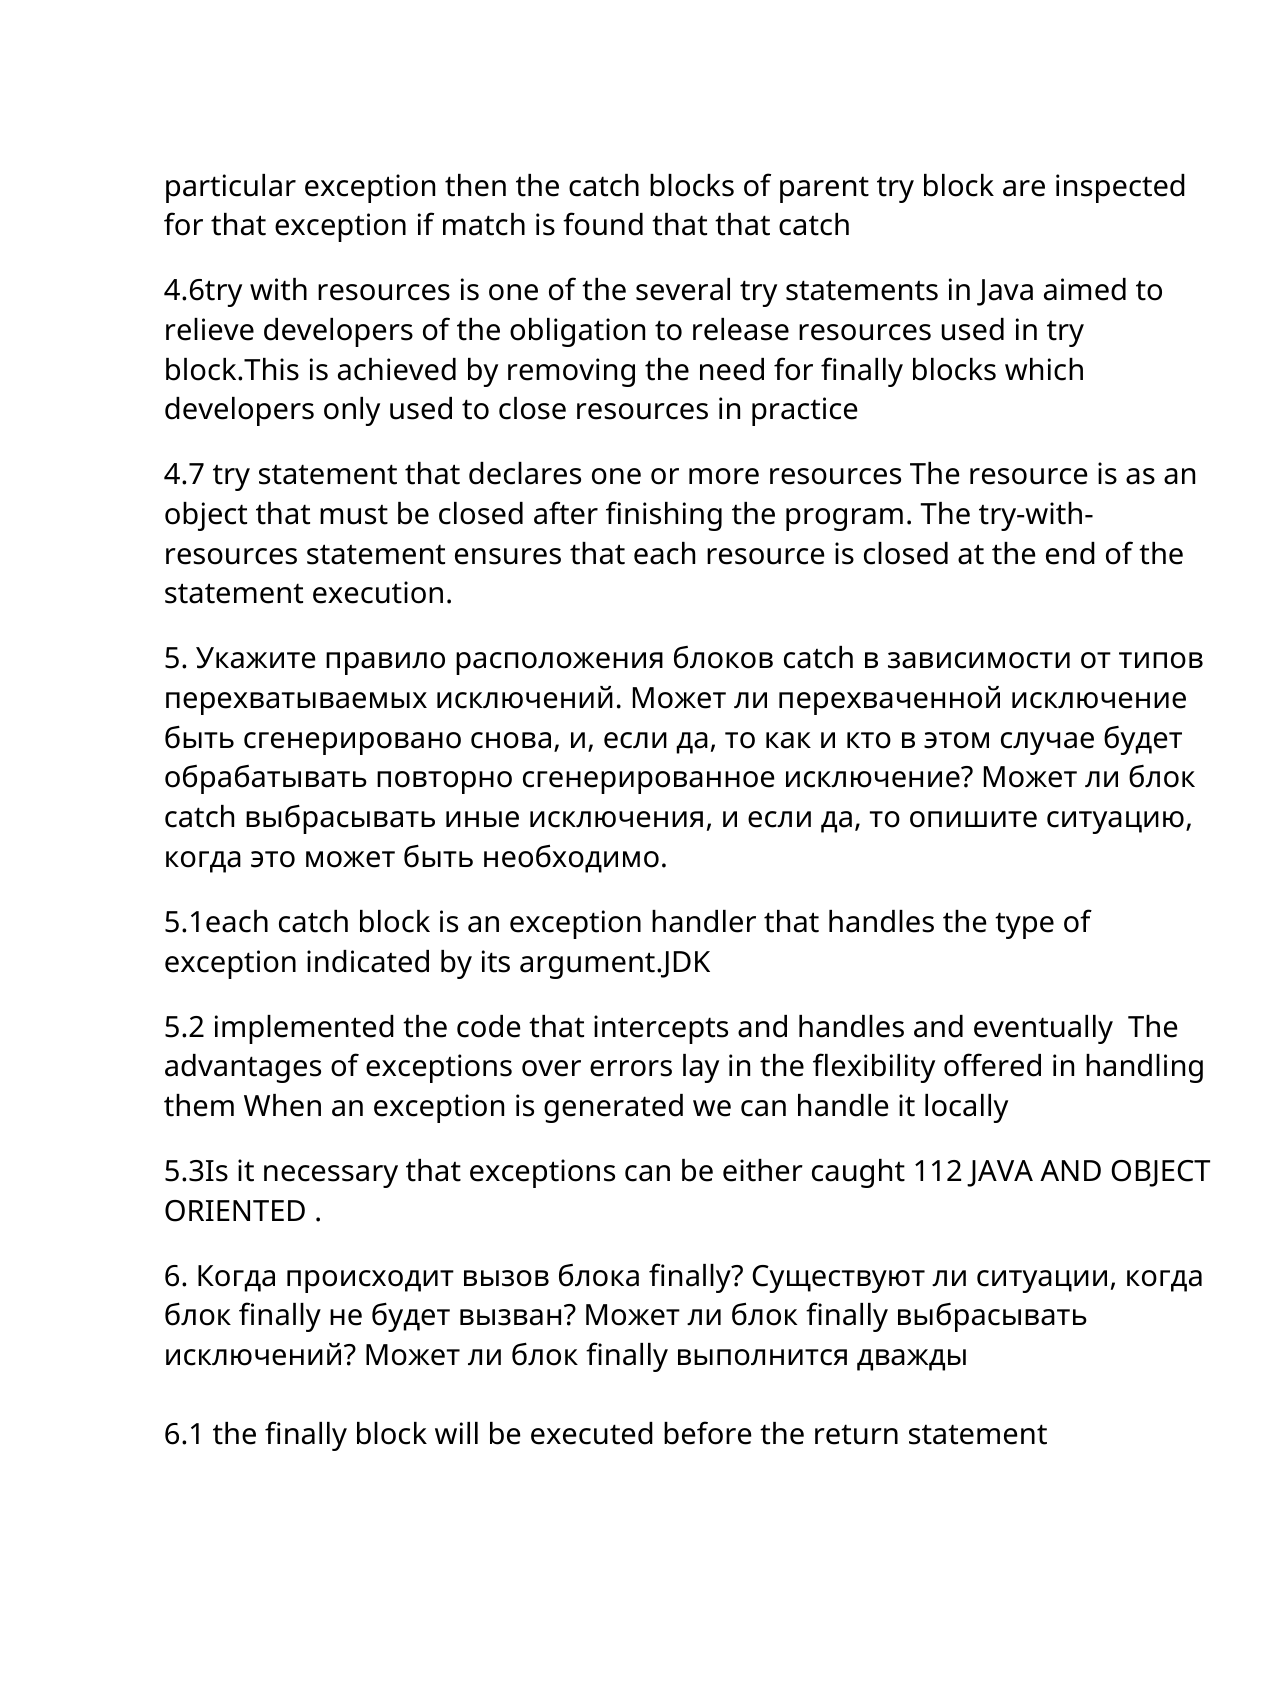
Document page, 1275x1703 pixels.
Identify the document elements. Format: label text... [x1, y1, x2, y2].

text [164, 165, 1213, 244]
text 4.7 try statement that declares one or more resources The resource is as an object that must be closed after finishing the program. The try-with-resources statement ensures that each resource is closed at the end of the statement execution. [164, 454, 1213, 612]
text 6.1 the finally block will be executed before the return statement [164, 1414, 1213, 1453]
text 6. Когда происходит вызов блока finally? Существуют ли ситуации, когда блок finally не будет вызван? Может ли блок finally выбрасывать исключений? Может ли блок finally выполнится дважды [164, 1255, 1213, 1374]
text 5.3Is it necessary that exceptions can be either caught 112 JAVA AND OBJECT ORIENTED . [164, 1150, 1213, 1229]
text 5. Укажите правило расположения блоков catch в зависимости от типов перехватываемых исключений. Может ли перехваченной исключение быть сгенерировано снова, и, если да, то как и кто в этом случае будет обрабатывать повторно сгенерированное исключение? Может ли блок catch выбрасывать иные исключения, и если да, то опишите ситуацию, когда это может быть необходимо. [164, 638, 1213, 876]
text 5.1each catch block is an exception handler that handles the type of exception indicated by its argument.JDK [164, 901, 1213, 981]
text 4.6try with resources is one of the several try statements in Java aimed to relieve developers of the obligation to release resources used in try block.This is achieved by removing the need for finally blocks which developers only used to close resources in practice [164, 269, 1213, 428]
text 5.2 implemented the code that intercepts and handles and eventually The advantages of exceptions over errors lay in the flexibility offered in handling them When an exception is generated we can handle it locally [164, 1006, 1213, 1125]
